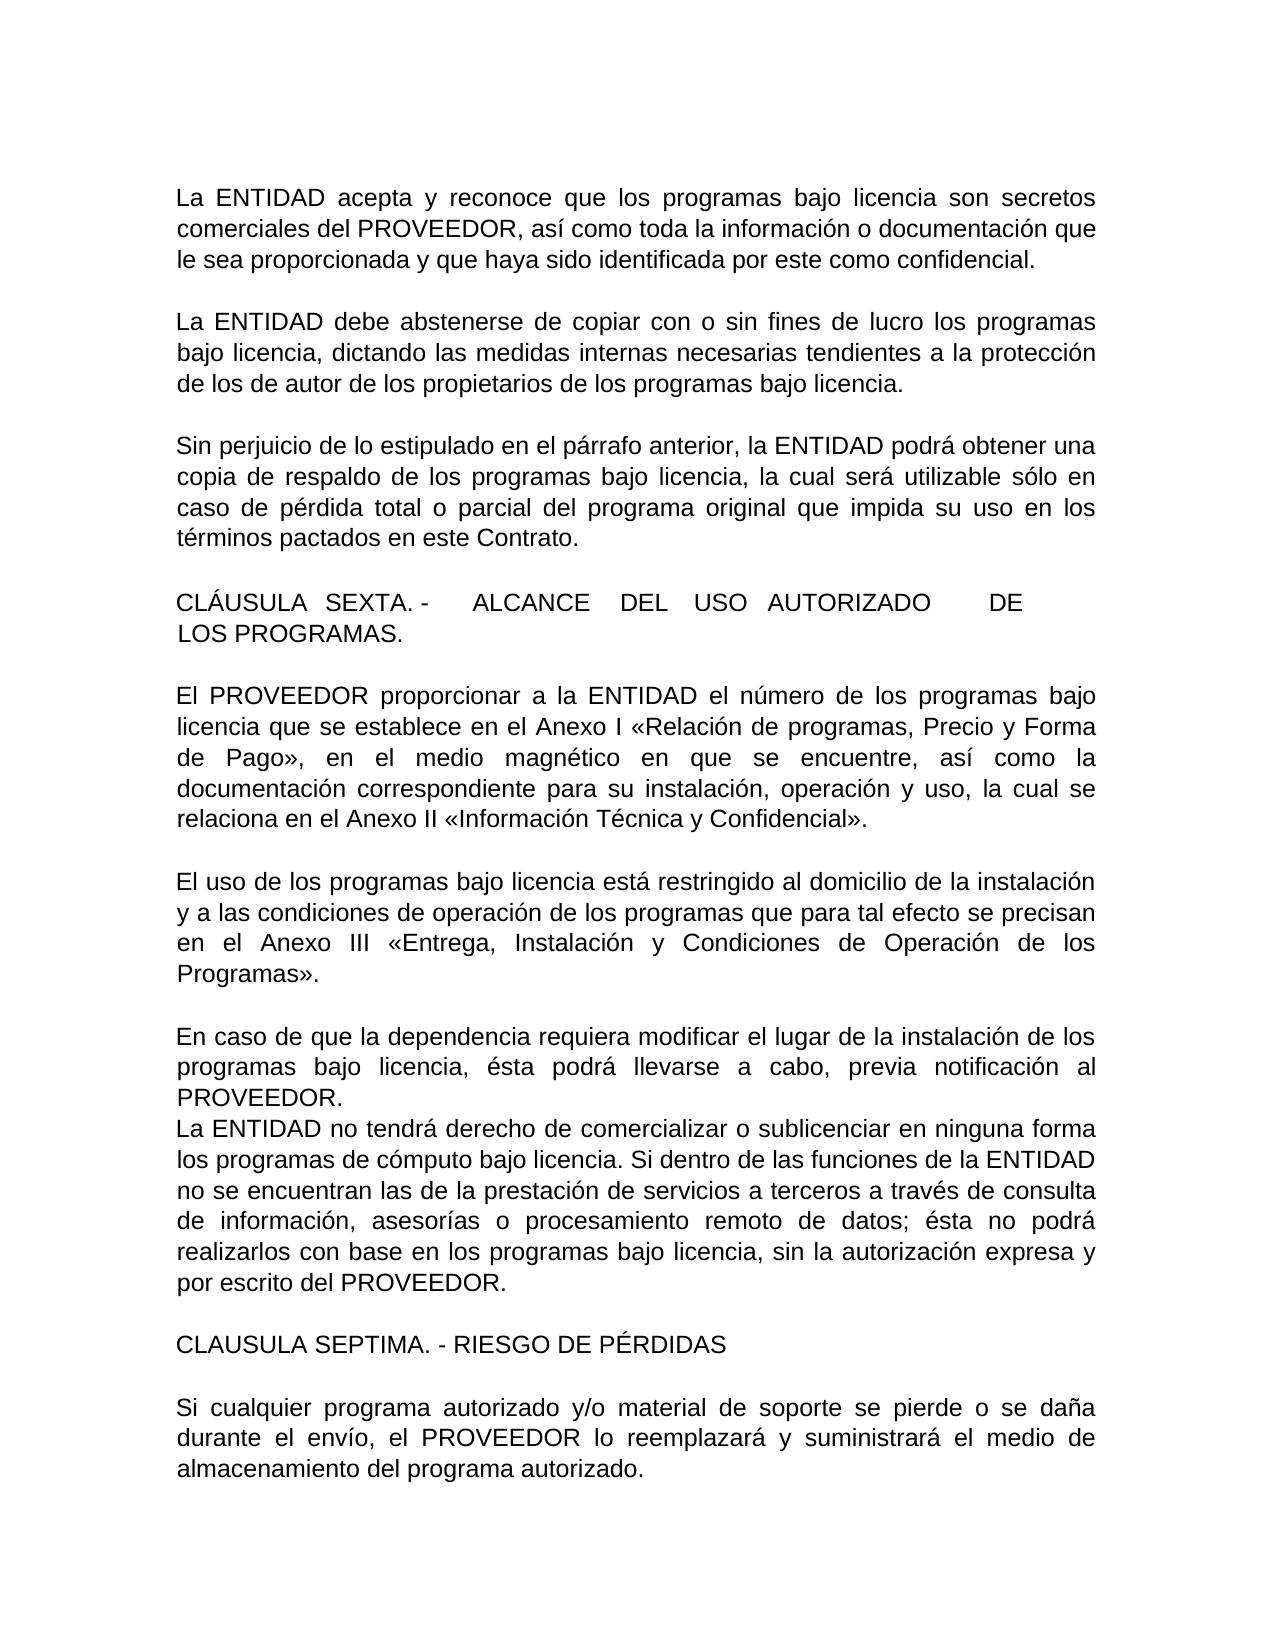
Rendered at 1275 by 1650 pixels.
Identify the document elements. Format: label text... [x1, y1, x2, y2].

text Si cualquier programa autorizado y/o material de soporte se pierde o se daña durante el envío, el PROVEEDOR lo reemplazará y suministrará el medio de almacenamiento del programa autorizado. [176, 1393, 1098, 1483]
text En caso de que la dependencia requiera modificar el lugar de la instalación de los programas bajo licencia, ésta podrá llevarse a cabo, previa notificación al PROVEEDOR. [176, 1021, 1098, 1112]
text El uso de los programas bajo licencia está restringido al domicilio de la instalación y a las condiciones de operación de los programas que para tal efecto se precisan en el Anexo III «Entrega, Instalación y Condiciones de Operación de los Programas». [176, 867, 1098, 988]
text El PROVEEDOR proporcionar a la ENTIDAD el número de los programas bajo licencia que se establece en el Anexo I «Relación de programas, Precio y Forma de Pago», en el medio magnético en que se encuentre, así como la documentación correspondiente para su instalación, operación y uso, la cual se relaciona en el Anexo II «Información Técnica y Confidencial». [176, 681, 1098, 833]
text CLAUSULA SEPTIMA. - RIESGO DE PÉRDIDAS [176, 1330, 1098, 1359]
text CLÁUSULA SEXTA. - ALCANCE DEL USO AUTORIZADO DE LOS PROGRAMAS. [176, 588, 1098, 648]
text Sin perjuicio de lo estipulado en el párrafo anterior, la ENTIDAD podrá obtener una copia de respaldo de los programas bajo licencia, la cual será utilizable sólo en caso de pérdida total o parcial del programa original que impida su uso en los términos pactados en este Contrato. [176, 431, 1098, 552]
text La ENTIDAD acepta y reconoce que los programas bajo licencia son secretos comerciales del PROVEEDOR, así como toda la información o documentación que le sea proporcionada y que haya sido identificada por este como confidencial. [176, 183, 1098, 273]
text La ENTIDAD no tendrá derecho de comercializar o sublicenciar en ninguna forma los programas de cómputo bajo licencia. Si dentro de las funciones de la ENTIDAD no se encuentran las de la prestación de servicios a terceros a través de consulta de información, asesorías o procesamiento remoto de datos; ésta no podrá realizarlos con base en los programas bajo licencia, sin la autorización expresa y por escrito del PROVEEDOR. [176, 1114, 1098, 1297]
text La ENTIDAD debe abstenerse de copiar con o sin fines de lucro los programas bajo licencia, dictando las medidas internas necesarias tendientes a la protección de los de autor de los propietarios de los programas bajo licencia. [176, 307, 1098, 397]
